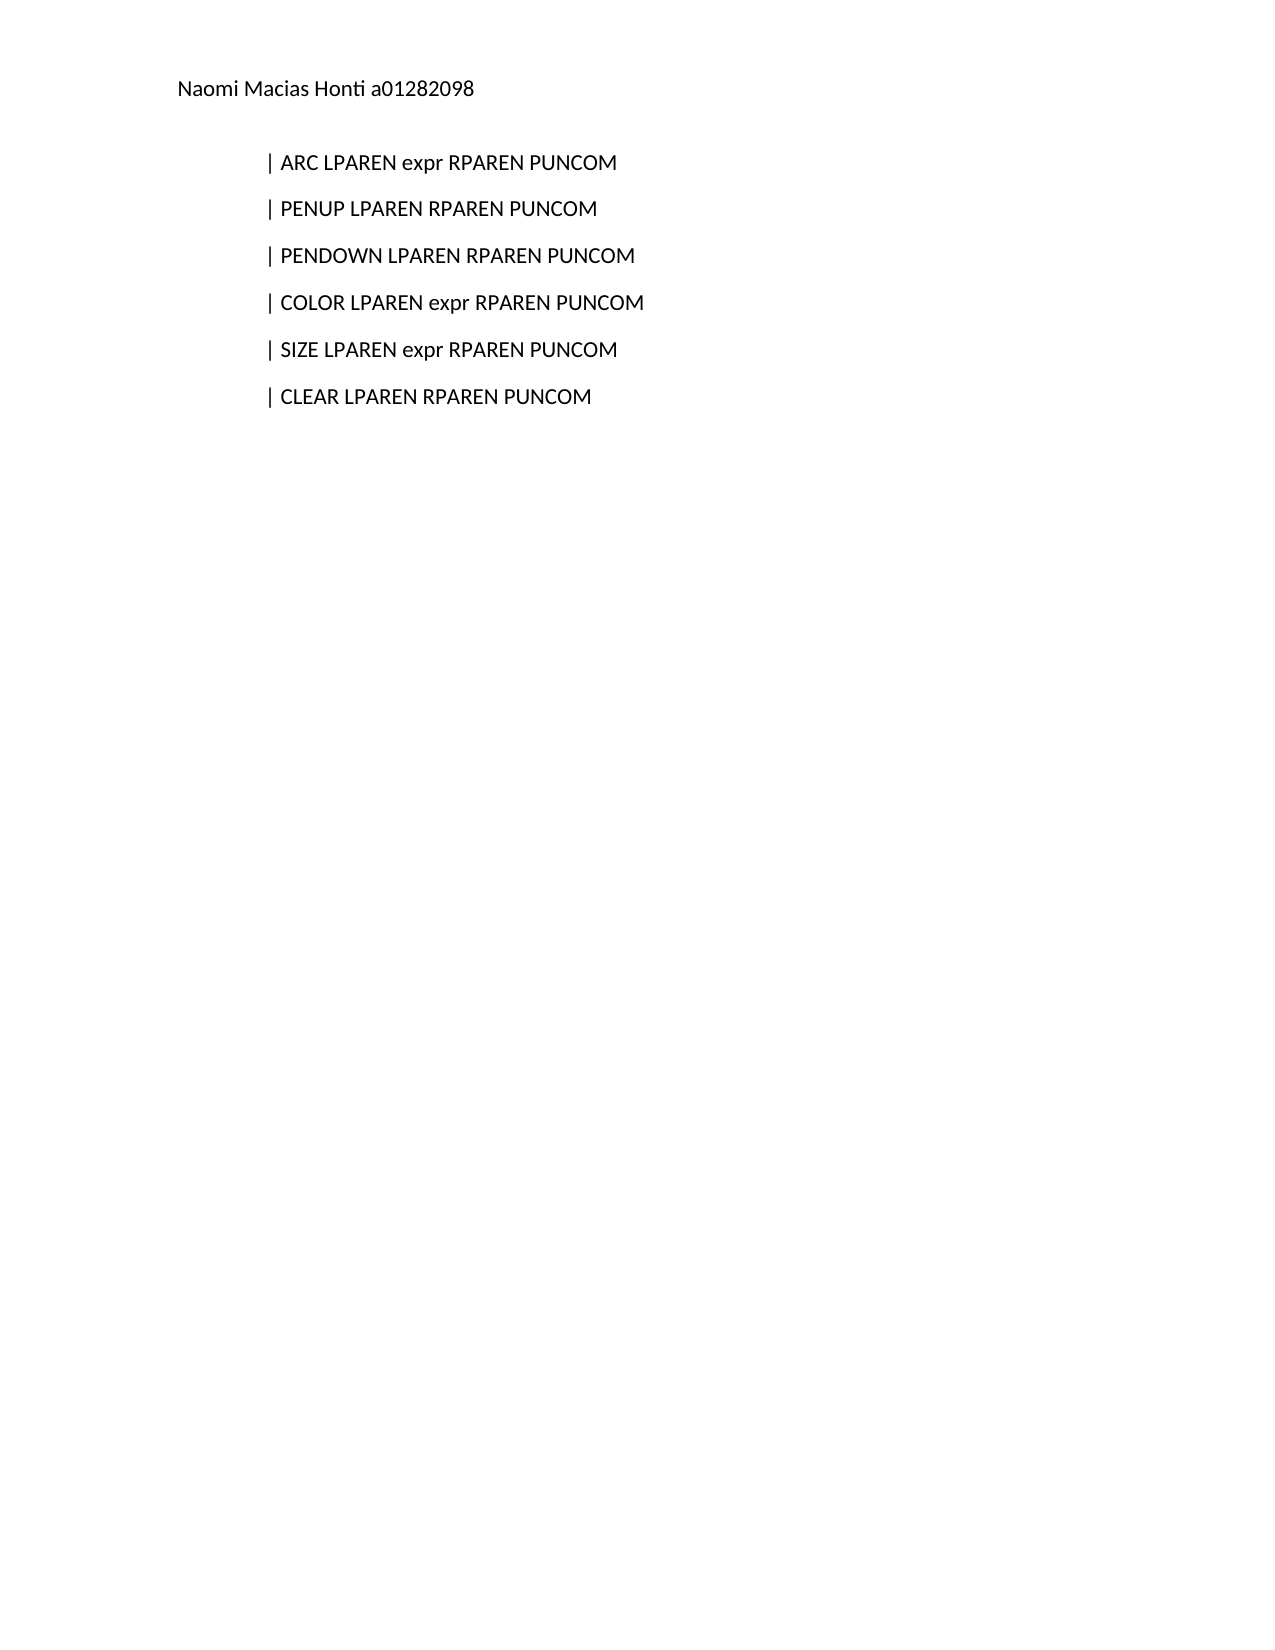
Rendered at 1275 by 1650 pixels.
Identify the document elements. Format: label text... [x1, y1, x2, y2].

text | CLEAR LPAREN RPAREN PUNCOM [177, 382, 1098, 410]
text | PENUP LPAREN RPAREN PUNCOM [177, 194, 1098, 222]
text | COLOR LPAREN expr RPAREN PUNCOM [177, 288, 1098, 316]
text | PENDOWN LPAREN RPAREN PUNCOM [177, 241, 1098, 269]
text | ARC LPAREN expr RPAREN PUNCOM [177, 148, 1098, 176]
text | SIZE LPAREN expr RPAREN PUNCOM [177, 335, 1098, 363]
